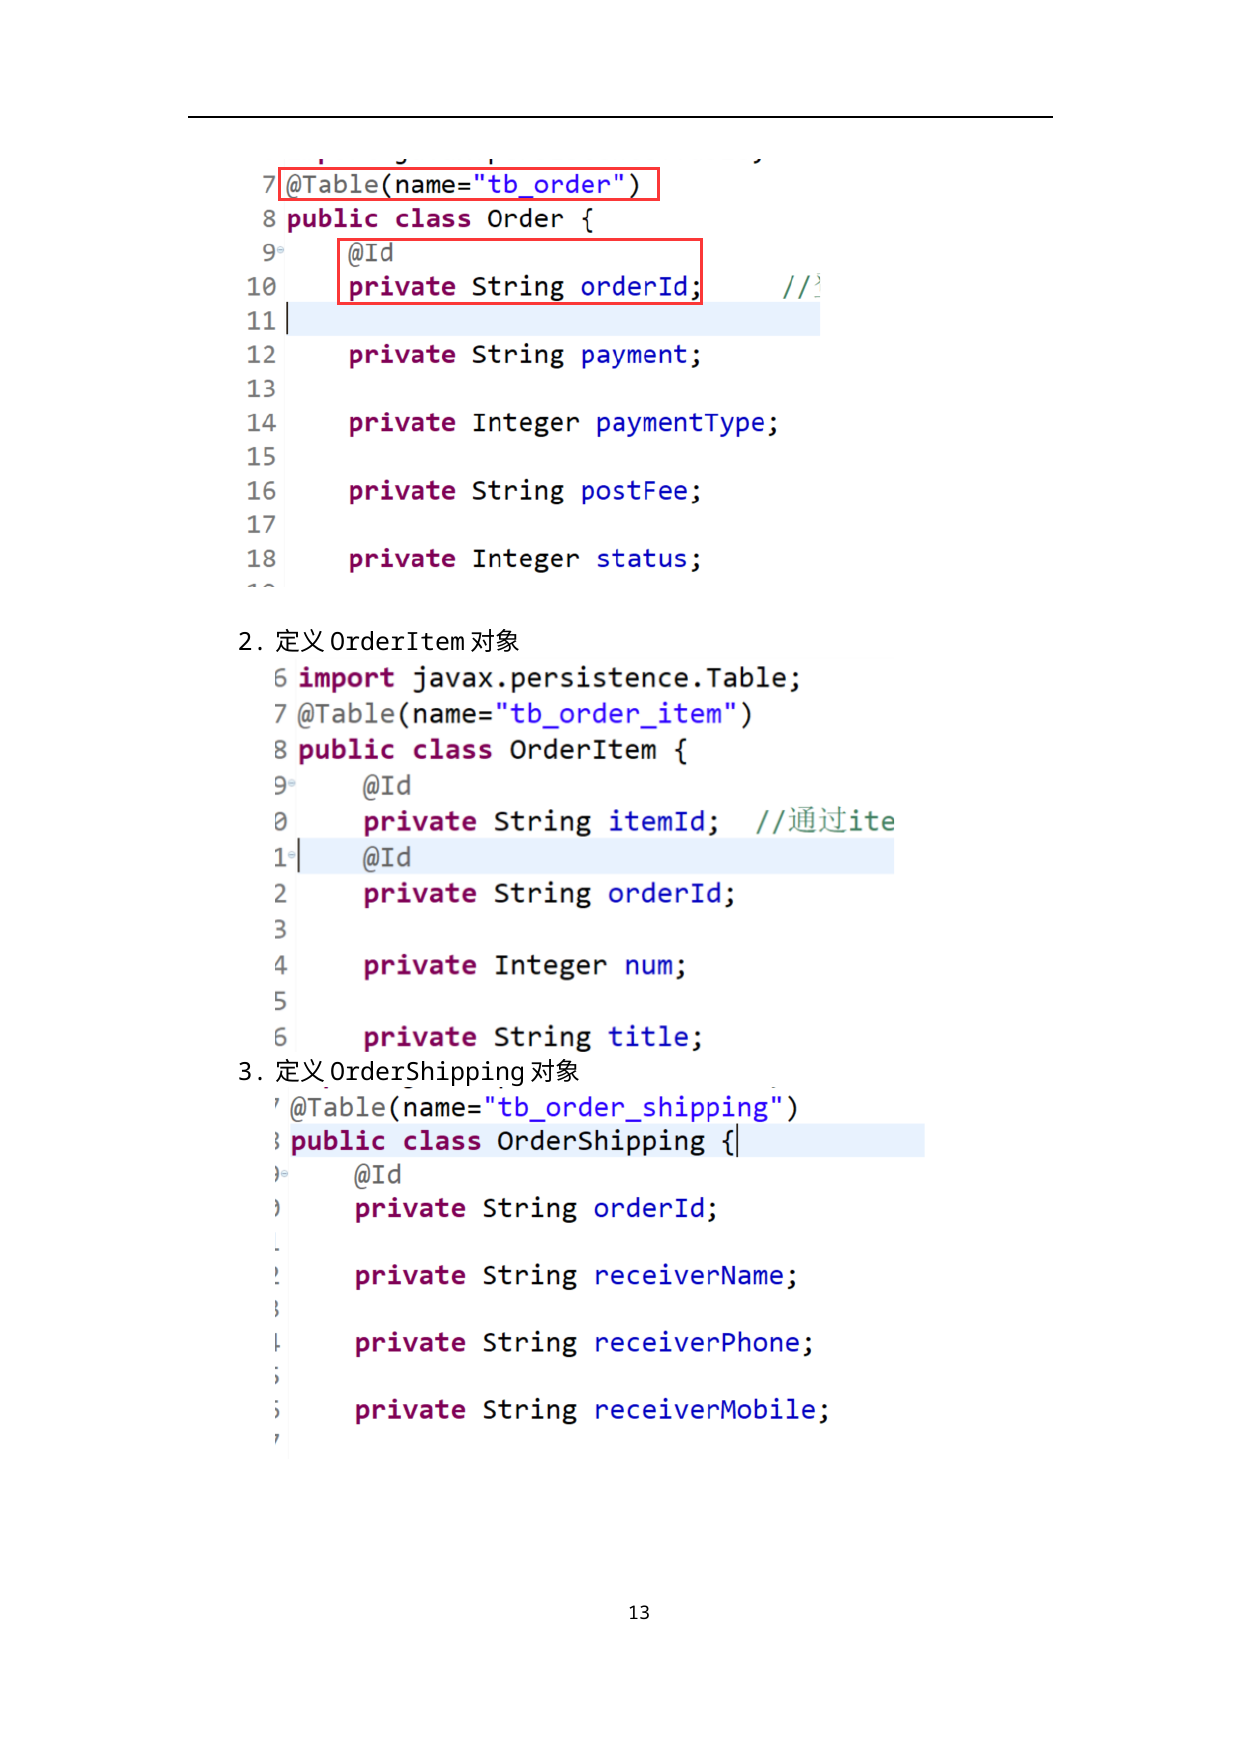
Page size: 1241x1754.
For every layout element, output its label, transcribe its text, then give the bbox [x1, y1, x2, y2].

list 定义OrderItem对象 [237, 621, 1053, 657]
picture [275, 657, 895, 1052]
list 定义OrderShipping对象 [237, 1052, 1053, 1088]
picture [275, 1087, 925, 1459]
picture [237, 159, 821, 587]
